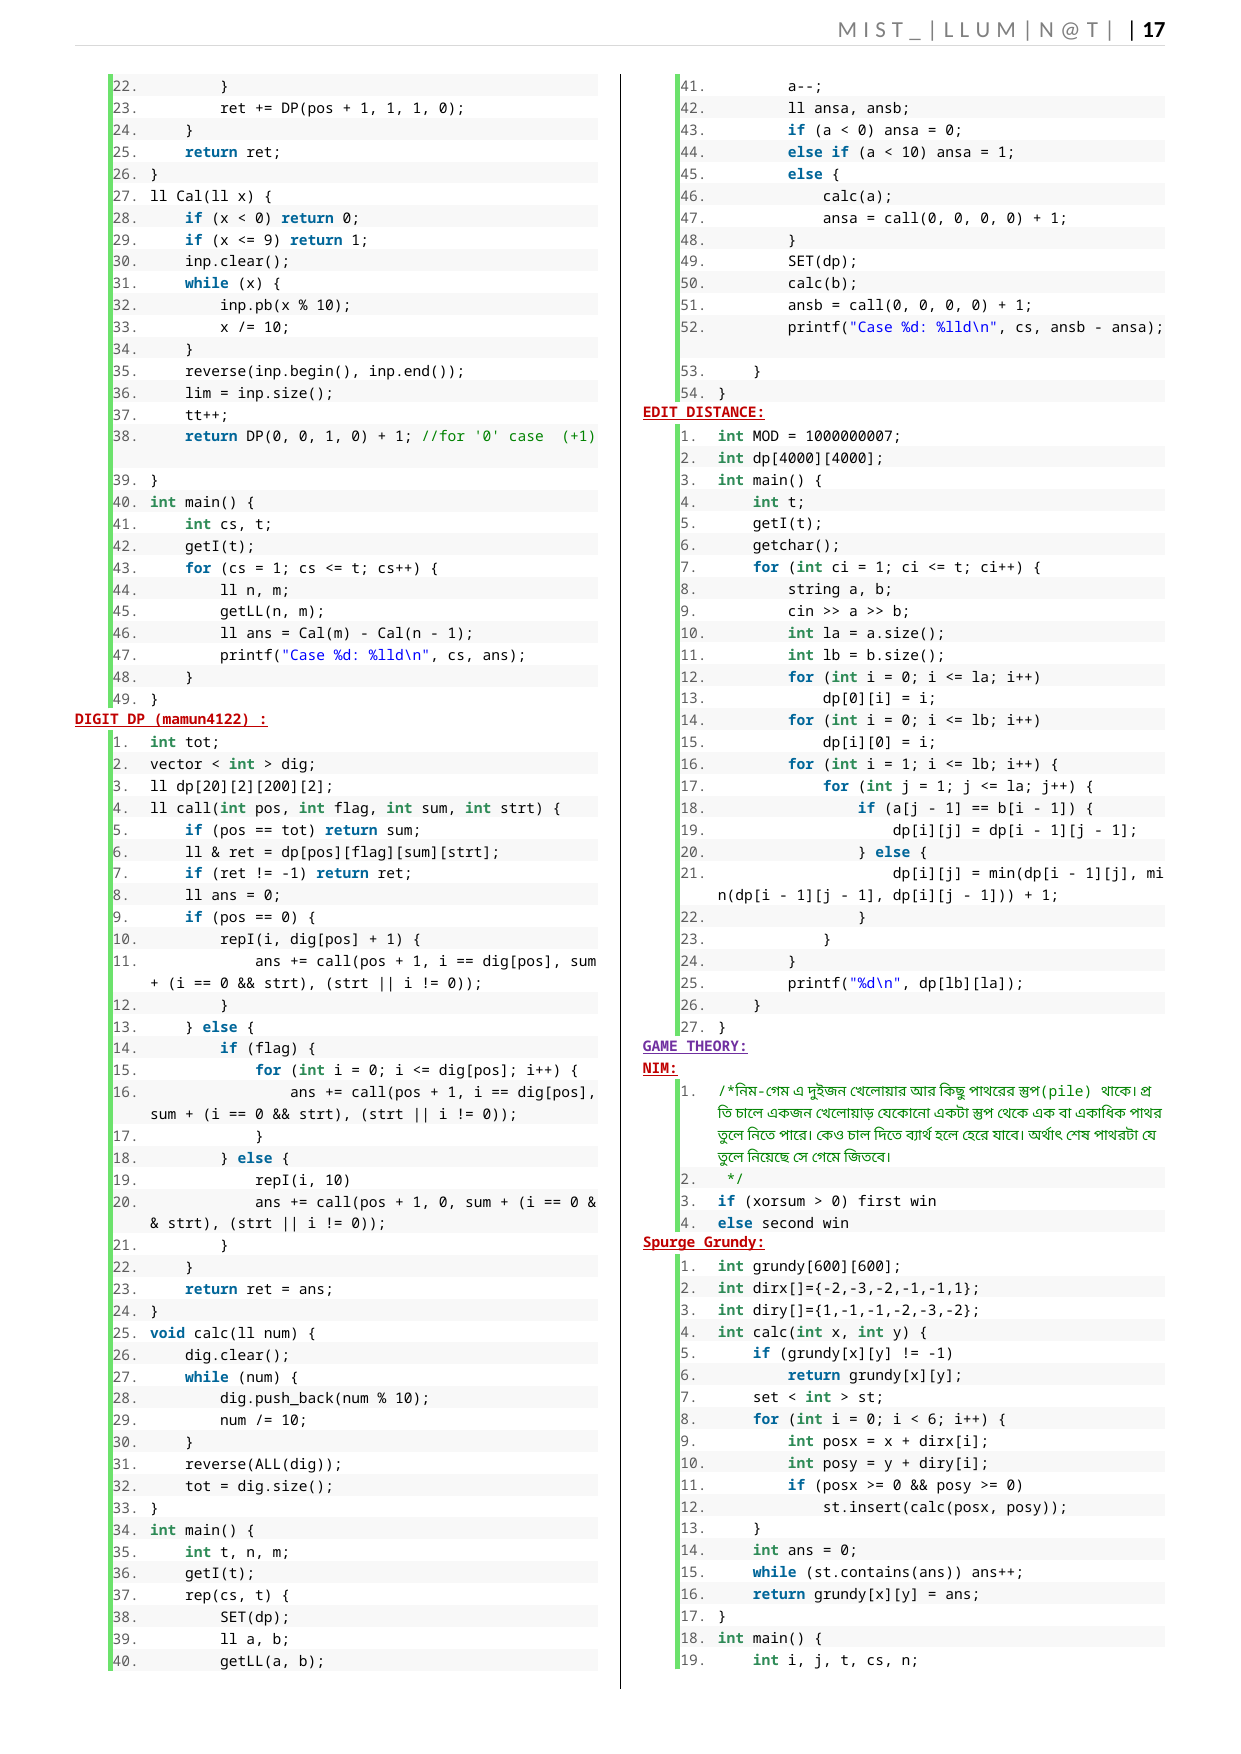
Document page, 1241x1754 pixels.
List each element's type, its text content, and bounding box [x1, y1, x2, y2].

list */ [680, 1167, 1165, 1188]
list int main() { [680, 467, 1165, 489]
list else second win [680, 1210, 1165, 1232]
list for (int j = 1; j <= la; j++) { [680, 774, 1165, 796]
list void calc(ll num) { [113, 1321, 598, 1342]
list ll call(int pos, int flag, int sum, int strt) { [113, 796, 598, 817]
list if (x < 0) return 0; [113, 205, 598, 227]
list printf("Case %d: %lld\n", cs, ansb - ansa); [680, 315, 1165, 358]
list num /= 10; [113, 1408, 598, 1430]
list return ret = ans; [113, 1277, 598, 1299]
list ll a, b; [113, 1627, 598, 1649]
list } [113, 118, 598, 140]
list int posy = y + diry[i]; [680, 1451, 1165, 1472]
list } [113, 1124, 598, 1146]
list ll n, m; [113, 577, 598, 599]
text GAME THEORY: [643, 1036, 1165, 1056]
list if (pos == tot) return sum; [113, 817, 598, 839]
list dig.clear(); [113, 1342, 598, 1364]
list ans += call(pos + 1, i == dig[pos], sum + (i == 0 && strt), (strt || i != 0)); [113, 949, 598, 992]
list int posx = x + dirx[i]; [680, 1429, 1165, 1451]
list ll ans = Cal(m) - Cal(n - 1); [113, 621, 598, 643]
list } else { [113, 1146, 598, 1167]
list } [680, 927, 1165, 949]
list getI(t); [680, 511, 1165, 533]
list for (int i = 0; i <= lb; i++) [680, 708, 1165, 730]
list tot = dig.size(); [113, 1474, 598, 1496]
list int calc(int x, int y) { [680, 1319, 1165, 1341]
list /*নিম-গেম এ দুইজন খেলোয়ার আর কিছু পাথরের স্তুপ(pile) থাকে। প্রতি চালে একজন খেলোয়াড় যেকোনো একটা স্তুপ থেকে এক বা একাধিক পাথর তুলে নিতে পারে। কেও চাল দিতে ব্যার্থ হলে হেরে যাবে। অর্থাৎ শেষ পাথরটা যে তুলে নিয়েছে সে গেমে জিতবে। [680, 1079, 1165, 1167]
list vector < int > dig; [113, 752, 598, 774]
list rep(cs, t) { [113, 1583, 598, 1605]
list int i, j, t, cs, n; [680, 1647, 1165, 1669]
list int ans = 0; [680, 1538, 1165, 1560]
list } [680, 1014, 1165, 1036]
list ansb = call(0, 0, 0, 0) + 1; [680, 293, 1165, 315]
list } [680, 949, 1165, 971]
list for (int i = 0; i <= la; i++) [680, 664, 1165, 686]
list int MOD = 1000000007; [680, 424, 1165, 446]
list inp.pb(x % 10); [113, 293, 598, 315]
list else { [680, 162, 1165, 183]
list } [680, 358, 1165, 380]
list } [113, 1255, 598, 1277]
list ans += call(pos + 1, i == dig[pos], sum + (i == 0 && strt), (strt || i != 0)); [113, 1080, 598, 1124]
list if (grundy[x][y] != -1) [680, 1341, 1165, 1363]
list int grundy[600][600]; [680, 1254, 1165, 1276]
list return grundy[x][y] = ans; [680, 1582, 1165, 1604]
list for (int i = 0; i < 6; i++) { [680, 1407, 1165, 1429]
text EDIT DISTANCE: [643, 402, 1165, 422]
list return grundy[x][y]; [680, 1363, 1165, 1385]
list ll dp[20][2][200][2]; [113, 774, 598, 796]
list int dp[4000][4000]; [680, 446, 1165, 467]
list ll & ret = dp[pos][flag][sum][strt]; [113, 839, 598, 861]
list } [113, 1496, 598, 1517]
list getLL(n, m); [113, 599, 598, 621]
list inp.clear(); [113, 249, 598, 271]
list dig.push_back(num % 10); [113, 1386, 598, 1408]
list ret += DP(pos + 1, 1, 1, 0); [113, 96, 598, 118]
list dp[i][j] = dp[i - 1][j - 1]; [680, 817, 1165, 839]
list } [680, 992, 1165, 1014]
text DIGIT DP (mamun4122) : [75, 708, 598, 728]
list st.insert(calc(posx, posy)); [680, 1494, 1165, 1516]
list } else { [113, 1014, 598, 1036]
list ansa = call(0, 0, 0, 0) + 1; [680, 205, 1165, 227]
list } [113, 687, 598, 708]
list set < int > st; [680, 1385, 1165, 1407]
list for (int i = 0; i <= dig[pos]; i++) { [113, 1058, 598, 1080]
list int main() { [680, 1626, 1165, 1647]
list ll ansa, ansb; [680, 96, 1165, 118]
list int main() { [113, 1517, 598, 1539]
list } [113, 74, 598, 96]
list if (pos == 0) { [113, 905, 598, 927]
list } [113, 665, 598, 687]
list reverse(ALL(dig)); [113, 1452, 598, 1474]
list printf("Case %d: %lld\n", cs, ans); [113, 643, 598, 665]
list repI(i, 10) [113, 1167, 598, 1189]
list } [680, 1604, 1165, 1626]
list getLL(a, b); [113, 1649, 598, 1671]
list int dirx[]={-2,-3,-2,-1,-1,1}; [680, 1276, 1165, 1297]
list return DP(0, 0, 1, 0) + 1; //for '0' case (+1) [113, 424, 598, 468]
list } [680, 380, 1165, 402]
list dp[i][j] = min(dp[i - 1][j], min(dp[i - 1][j - 1], dp[i][j - 1])) + 1; [680, 861, 1165, 905]
list while (st.contains(ans)) ans++; [680, 1560, 1165, 1582]
list } else { [680, 839, 1165, 861]
list if (x <= 9) return 1; [113, 227, 598, 249]
list } [680, 1516, 1165, 1538]
list } [680, 905, 1165, 927]
list getchar(); [680, 533, 1165, 555]
list getI(t); [113, 533, 598, 555]
list calc(a); [680, 183, 1165, 205]
list } [113, 337, 598, 358]
list ll ans = 0; [113, 883, 598, 905]
list SET(dp); [680, 249, 1165, 271]
list if (a < 0) ansa = 0; [680, 118, 1165, 140]
list string a, b; [680, 577, 1165, 599]
list tt++; [113, 402, 598, 424]
list int tot; [113, 730, 598, 752]
list if (posx >= 0 && posy >= 0) [680, 1472, 1165, 1494]
list repI(i, dig[pos] + 1) { [113, 927, 598, 949]
list if (flag) { [113, 1036, 598, 1058]
list calc(b); [680, 271, 1165, 293]
list } [113, 1233, 598, 1255]
list return ret; [113, 140, 598, 162]
list lim = inp.size(); [113, 380, 598, 402]
list dp[i][0] = i; [680, 730, 1165, 752]
list } [113, 1299, 598, 1321]
list printf("%d\n", dp[lb][la]); [680, 971, 1165, 992]
list for (cs = 1; cs <= t; cs++) { [113, 555, 598, 577]
list while (x) { [113, 271, 598, 293]
text NIM: [643, 1058, 1165, 1078]
list a--; [680, 74, 1165, 96]
list int main() { [113, 490, 598, 512]
list if (a[j - 1] == b[i - 1]) { [680, 796, 1165, 817]
list for (int i = 1; i <= lb; i++) { [680, 752, 1165, 774]
text Spurge Grundy: [643, 1232, 1165, 1252]
list for (int ci = 1; ci <= t; ci++) { [680, 555, 1165, 577]
list int t, n, m; [113, 1539, 598, 1561]
list cin >> a >> b; [680, 599, 1165, 621]
list if (ret != -1) return ret; [113, 861, 598, 883]
list ans += call(pos + 1, 0, sum + (i == 0 && strt), (strt || i != 0)); [113, 1189, 598, 1233]
list if (xorsum > 0) first win [680, 1188, 1165, 1210]
list int t; [680, 489, 1165, 511]
list x /= 10; [113, 315, 598, 337]
list dp[0][i] = i; [680, 686, 1165, 708]
list SET(dp); [113, 1605, 598, 1627]
list } [113, 162, 598, 183]
list } [680, 227, 1165, 249]
list } [113, 992, 598, 1014]
list ll Cal(ll x) { [113, 183, 598, 205]
list reverse(inp.begin(), inp.end()); [113, 358, 598, 380]
list } [113, 1430, 598, 1452]
list int cs, t; [113, 512, 598, 533]
list } [113, 468, 598, 490]
list int diry[]={1,-1,-1,-2,-3,-2}; [680, 1297, 1165, 1319]
list int lb = b.size(); [680, 642, 1165, 664]
list getI(t); [113, 1561, 598, 1583]
list else if (a < 10) ansa = 1; [680, 140, 1165, 162]
list int la = a.size(); [680, 621, 1165, 642]
list while (num) { [113, 1364, 598, 1386]
